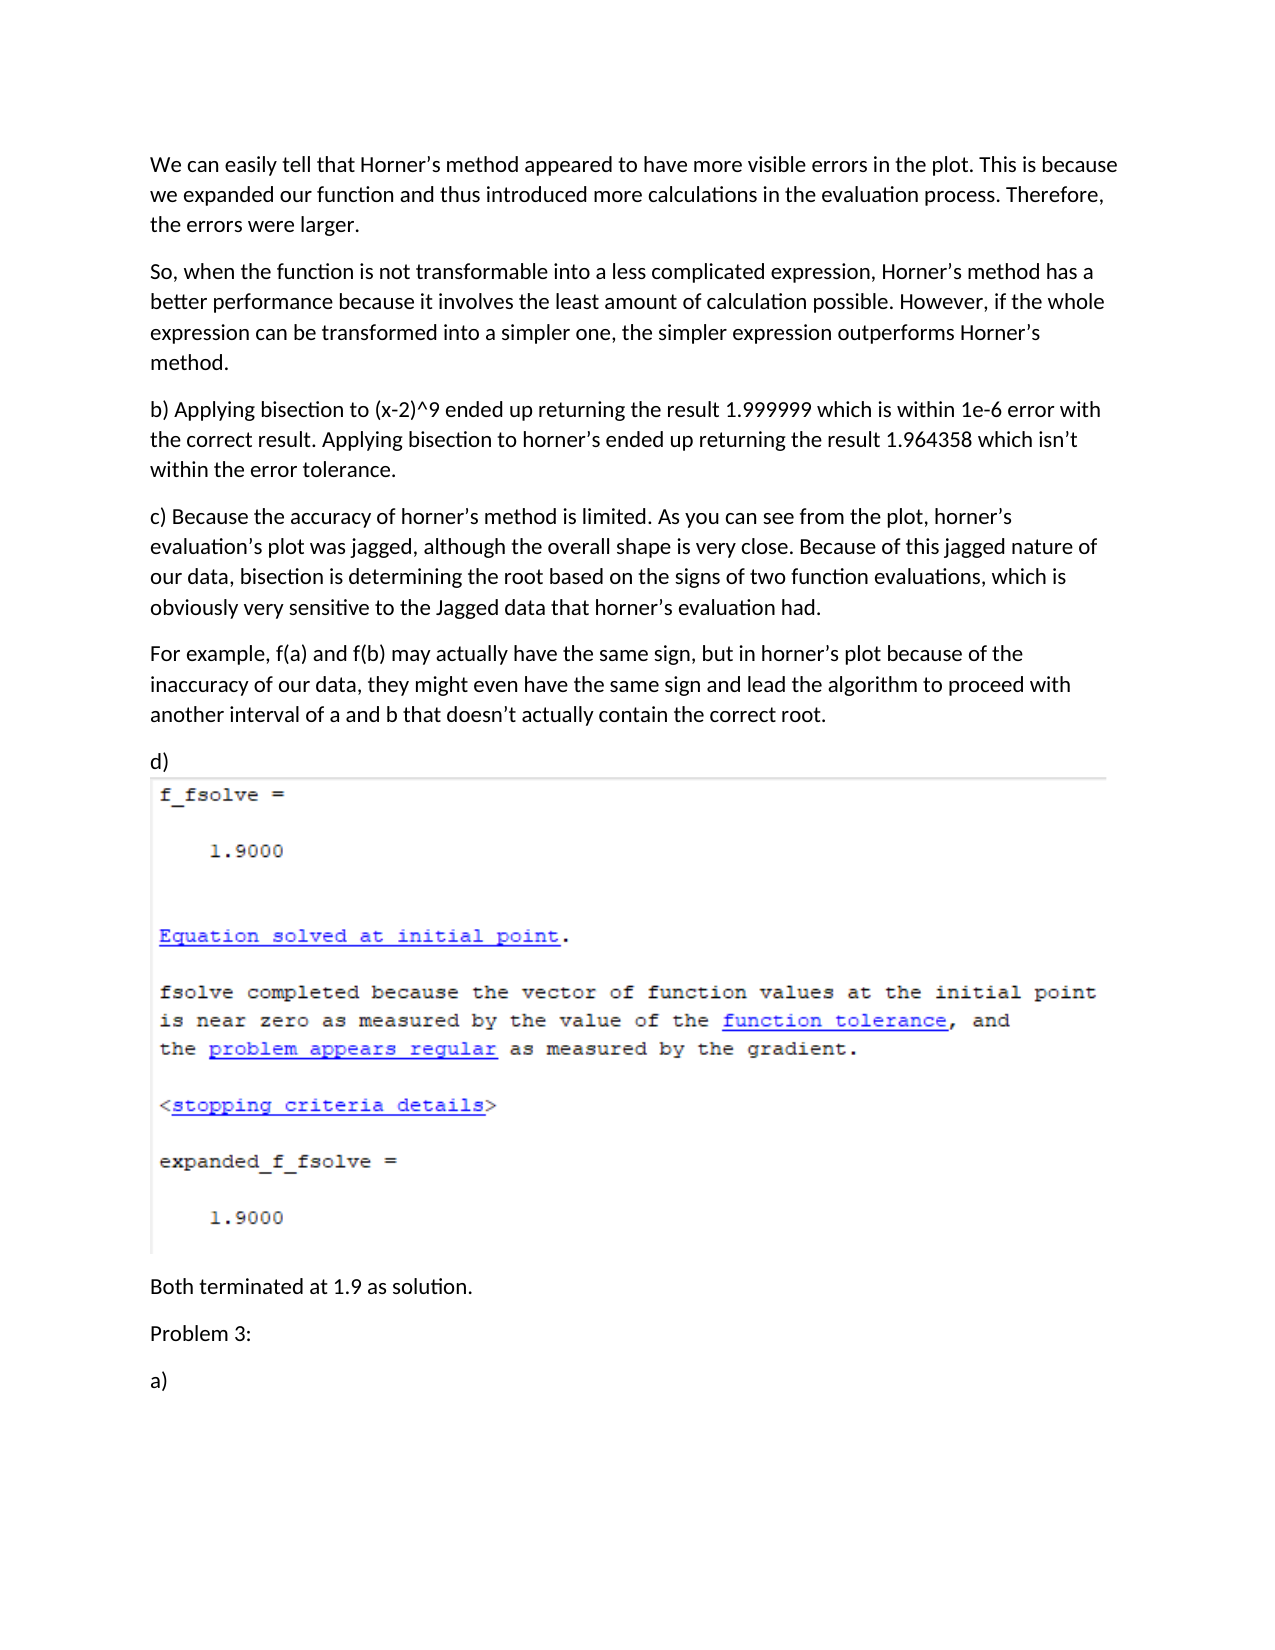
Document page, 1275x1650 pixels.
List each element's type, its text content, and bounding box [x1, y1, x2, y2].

text Both terminated at 1.9 as solution. [150, 1272, 1125, 1301]
text b) Applying bisection to (x-2)^9 ended up returning the result 1.999999 which is within 1e-6 error with the correct result. Applying bisection to horner’s ended up returning the result 1.964358 which isn’t within the error tolerance. [150, 395, 1125, 483]
text a) [150, 1366, 1125, 1394]
text c) Because the accuracy of horner’s method is limited. As you can see from the plot, horner’s evaluation’s plot was jagged, although the overall shape is very close. Because of this jagged nature of our data, bisection is determining the root based on the signs of two function evaluations, which is obviously very sensitive to the Jagged data that horner’s evaluation had. [150, 502, 1125, 621]
picture [150, 777, 1107, 1254]
text Problem 3: [150, 1319, 1125, 1347]
text We can easily tell that Horner’s method appeared to have more visible errors in the plot. This is because we expanded our function and thus introduced more calculations in the evaluation process. Therefore, the errors were larger. [150, 150, 1125, 238]
text For example, f(a) and f(b) may actually have the same sign, but in horner’s plot because of the inaccuracy of our data, they might even have the same sign and lead the algorithm to proceed with another interval of a and b that doesn’t actually contain the correct root. [150, 639, 1125, 728]
text So, when the function is not transformable into a less complicated expression, Horner’s method has a better performance because it involves the least amount of calculation possible. However, if the whole expression can be transformed into a simpler one, the simpler expression outperforms Horner’s method. [150, 257, 1125, 376]
